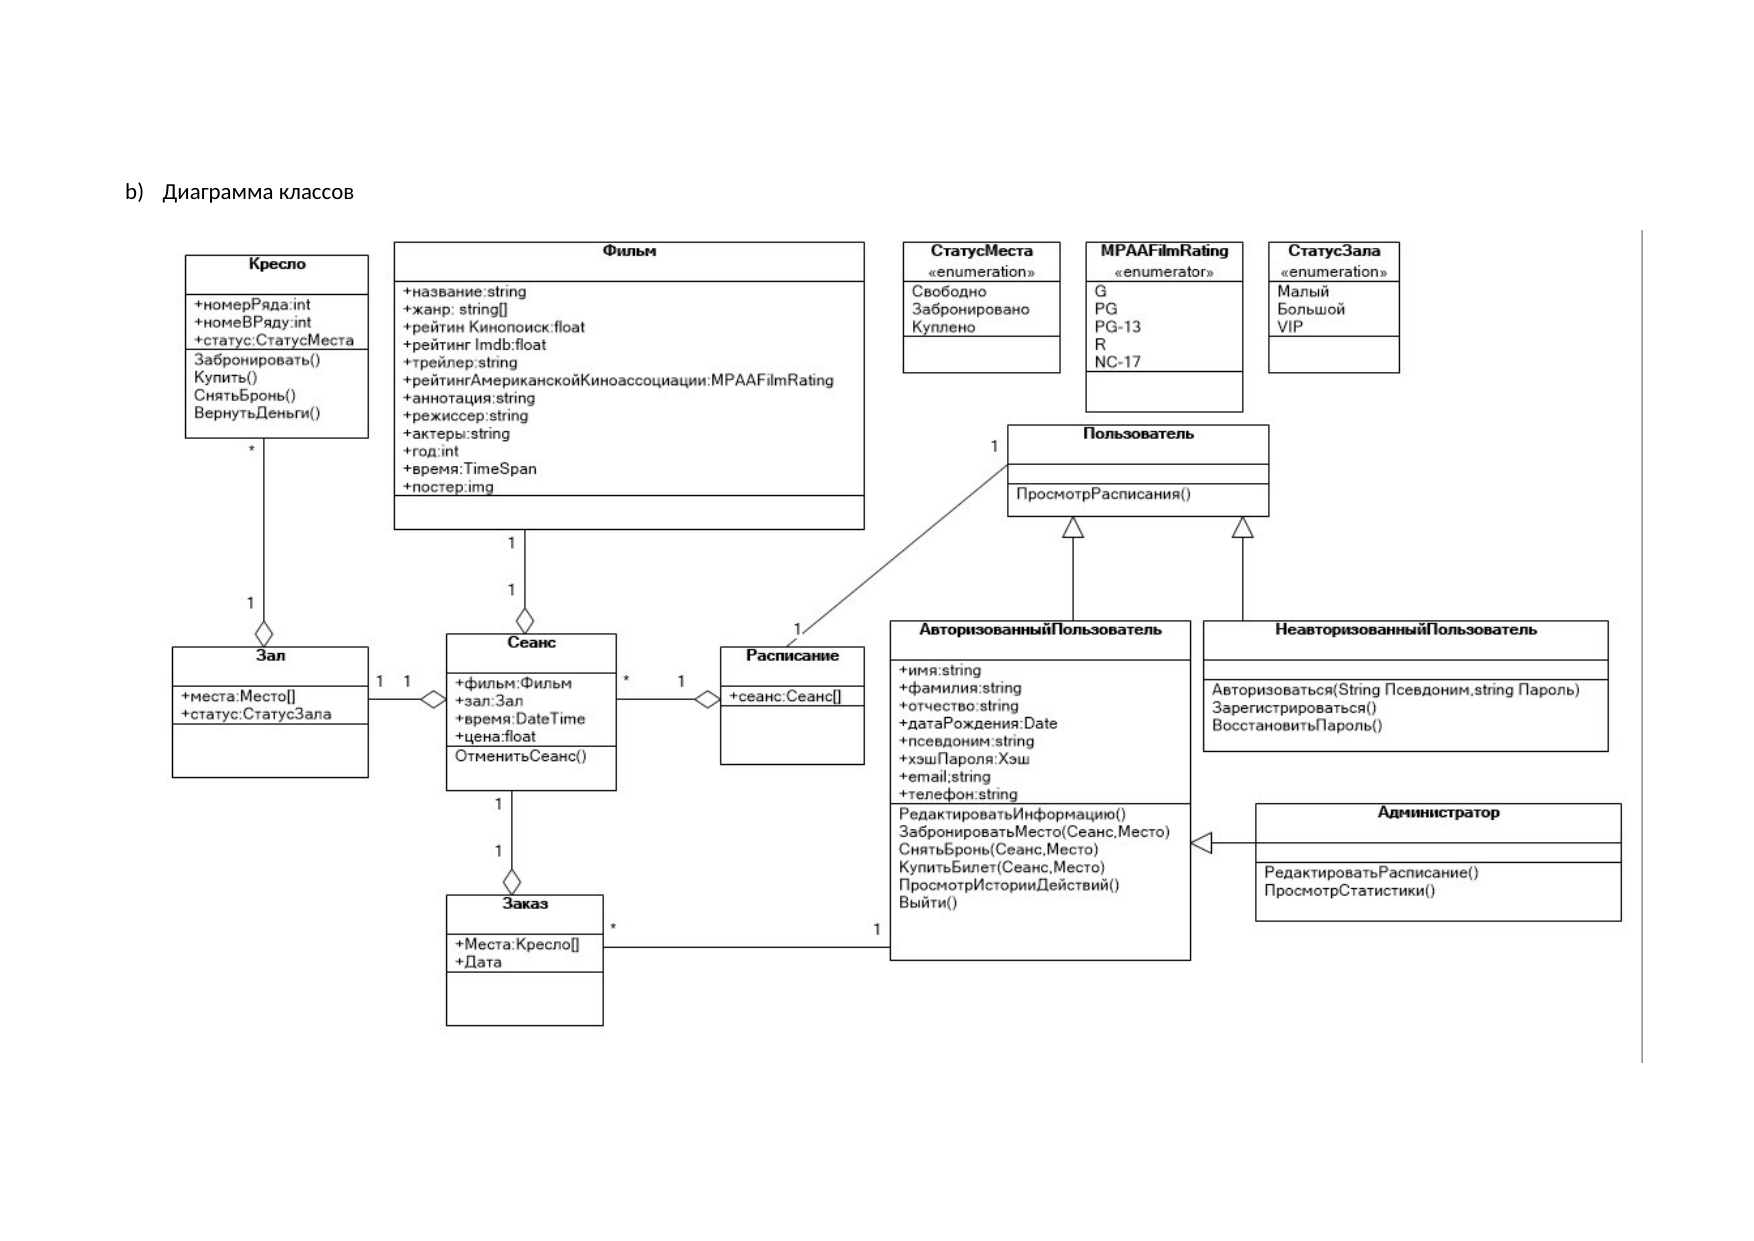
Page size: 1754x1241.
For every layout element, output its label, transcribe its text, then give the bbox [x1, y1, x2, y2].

picture [125, 230, 1643, 1063]
list Диаграмма классов [125, 177, 1636, 205]
